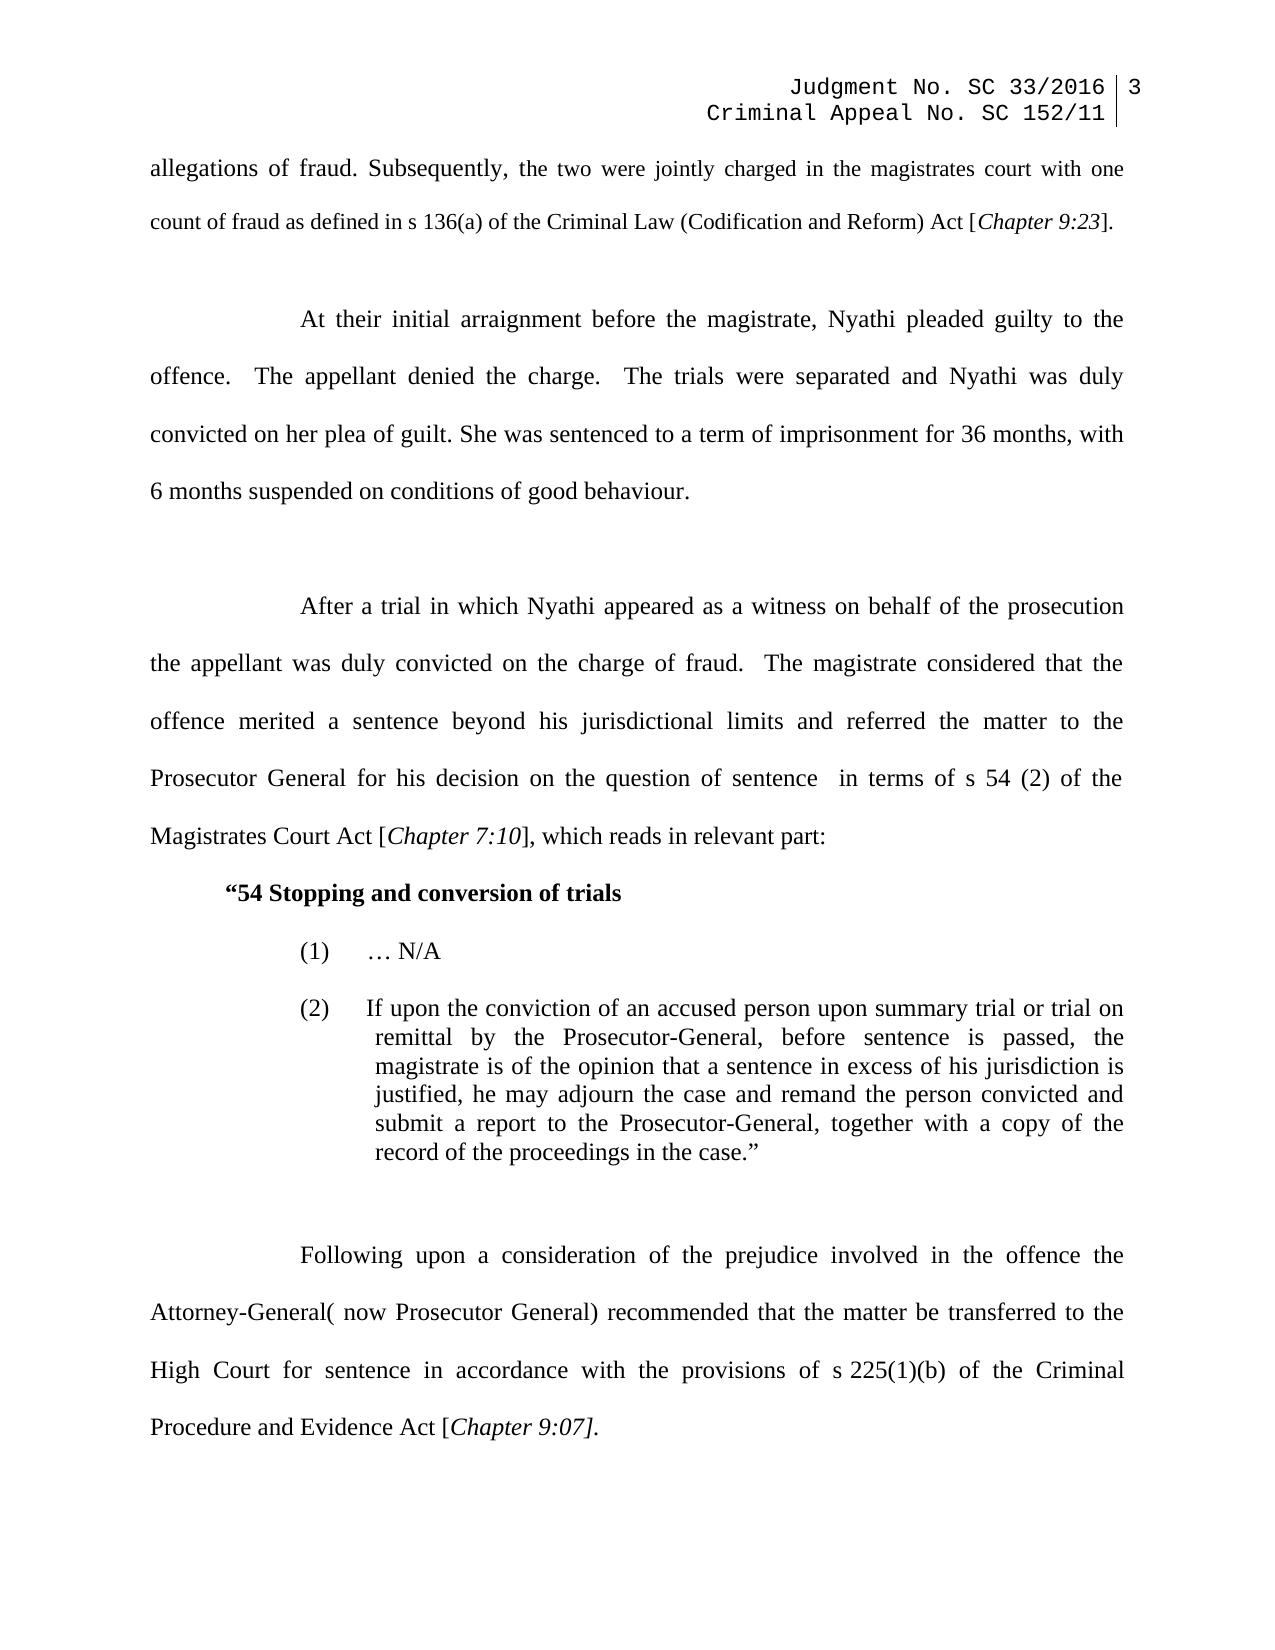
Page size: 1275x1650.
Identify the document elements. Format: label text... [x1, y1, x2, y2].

text “54 Stopping and conversion of trials [150, 878, 1125, 907]
list After a trial in which Nyathi appeared as a witness on behalf of the prosecution the appellant was duly convicted on the charge of fraud. The magistrate considered that the offence merited a sentence beyond his jurisdictional limits and referred the matter to the Prosecutor General for his decision on the question of sentence in terms of s 54 (2) of the Magistrates Court Act [Chapter 7:10], which reads in relevant part: [150, 591, 1125, 849]
text (2) If upon the conviction of an accused person upon summary trial or trial on remittal by the Prosecutor-General, before sentence is passed, the magistrate is of the opinion that a sentence in excess of his jurisdiction is justified, he may adjourn the case and remand the person convicted and submit a report to the Prosecutor-General, together with a copy of the record of the proceedings in the case.” [300, 993, 1125, 1166]
list At their initial arraignment before the magistrate, Nyathi pleaded guilty to the offence. The appellant denied the charge. The trials were separated and Nyathi was duly convicted on her plea of guilt. She was sentenced to a term of imprisonment for 36 months, with 6 months suspended on conditions of good behaviour. [37, 304, 1125, 505]
text Following upon a consideration of the prejudice involved in the offence the Attorney-General( now Prosecutor General) recommended that the matter be transferred to the High Court for sentence in accordance with the provisions of s 225(1)(b) of the Criminal Procedure and Evidence Act [Chapter 9:07]. [150, 1240, 1125, 1441]
text (1) … N/A [225, 936, 1125, 964]
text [150, 153, 1125, 234]
